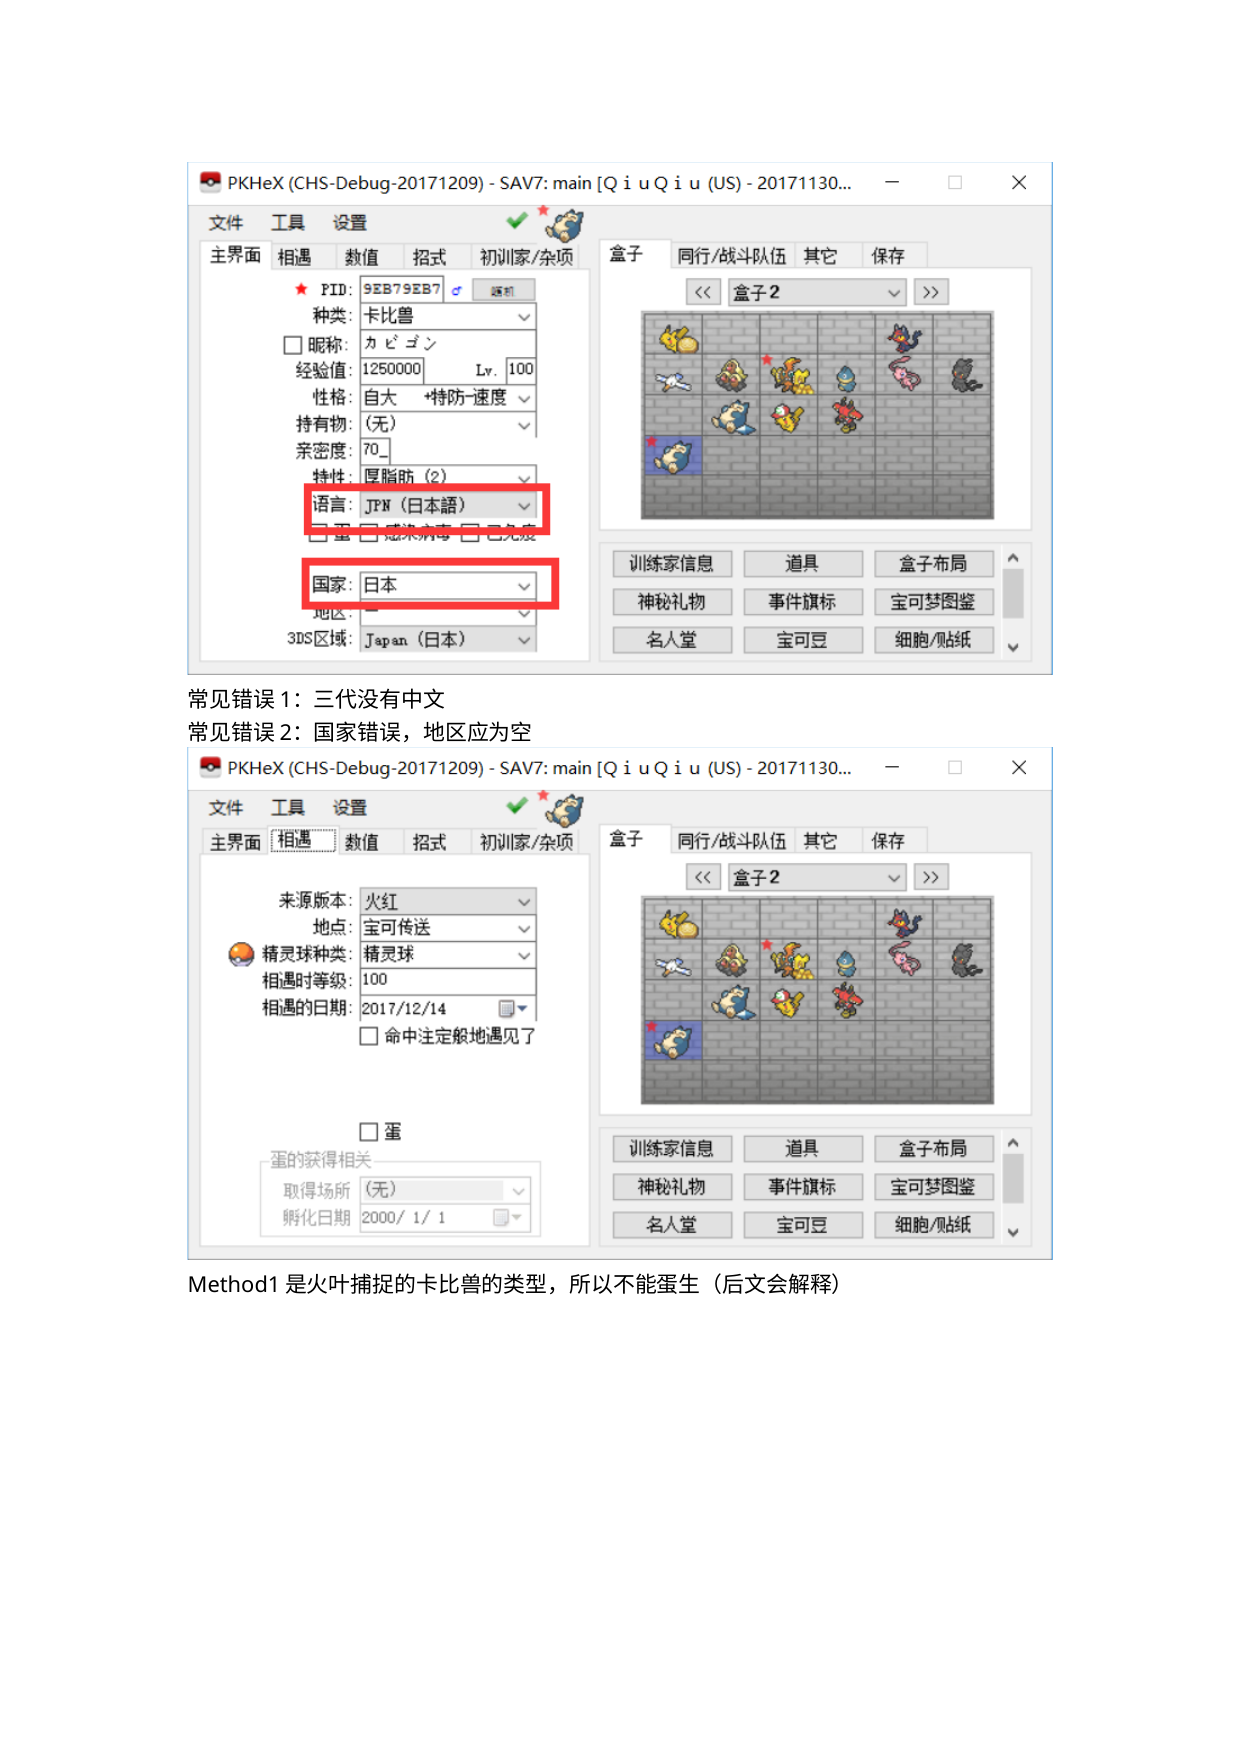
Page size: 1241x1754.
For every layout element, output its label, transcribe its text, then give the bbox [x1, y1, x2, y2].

picture [187, 162, 1053, 675]
text 常见错误1：三代没有中文 [187, 682, 1053, 714]
text 常见错误2：国家错误，地区应为空 [187, 714, 1053, 747]
picture [187, 747, 1053, 1260]
text Method1是火叶捕捉的卡比兽的类型，所以不能蛋生（后文会解释） [187, 1267, 1053, 1299]
